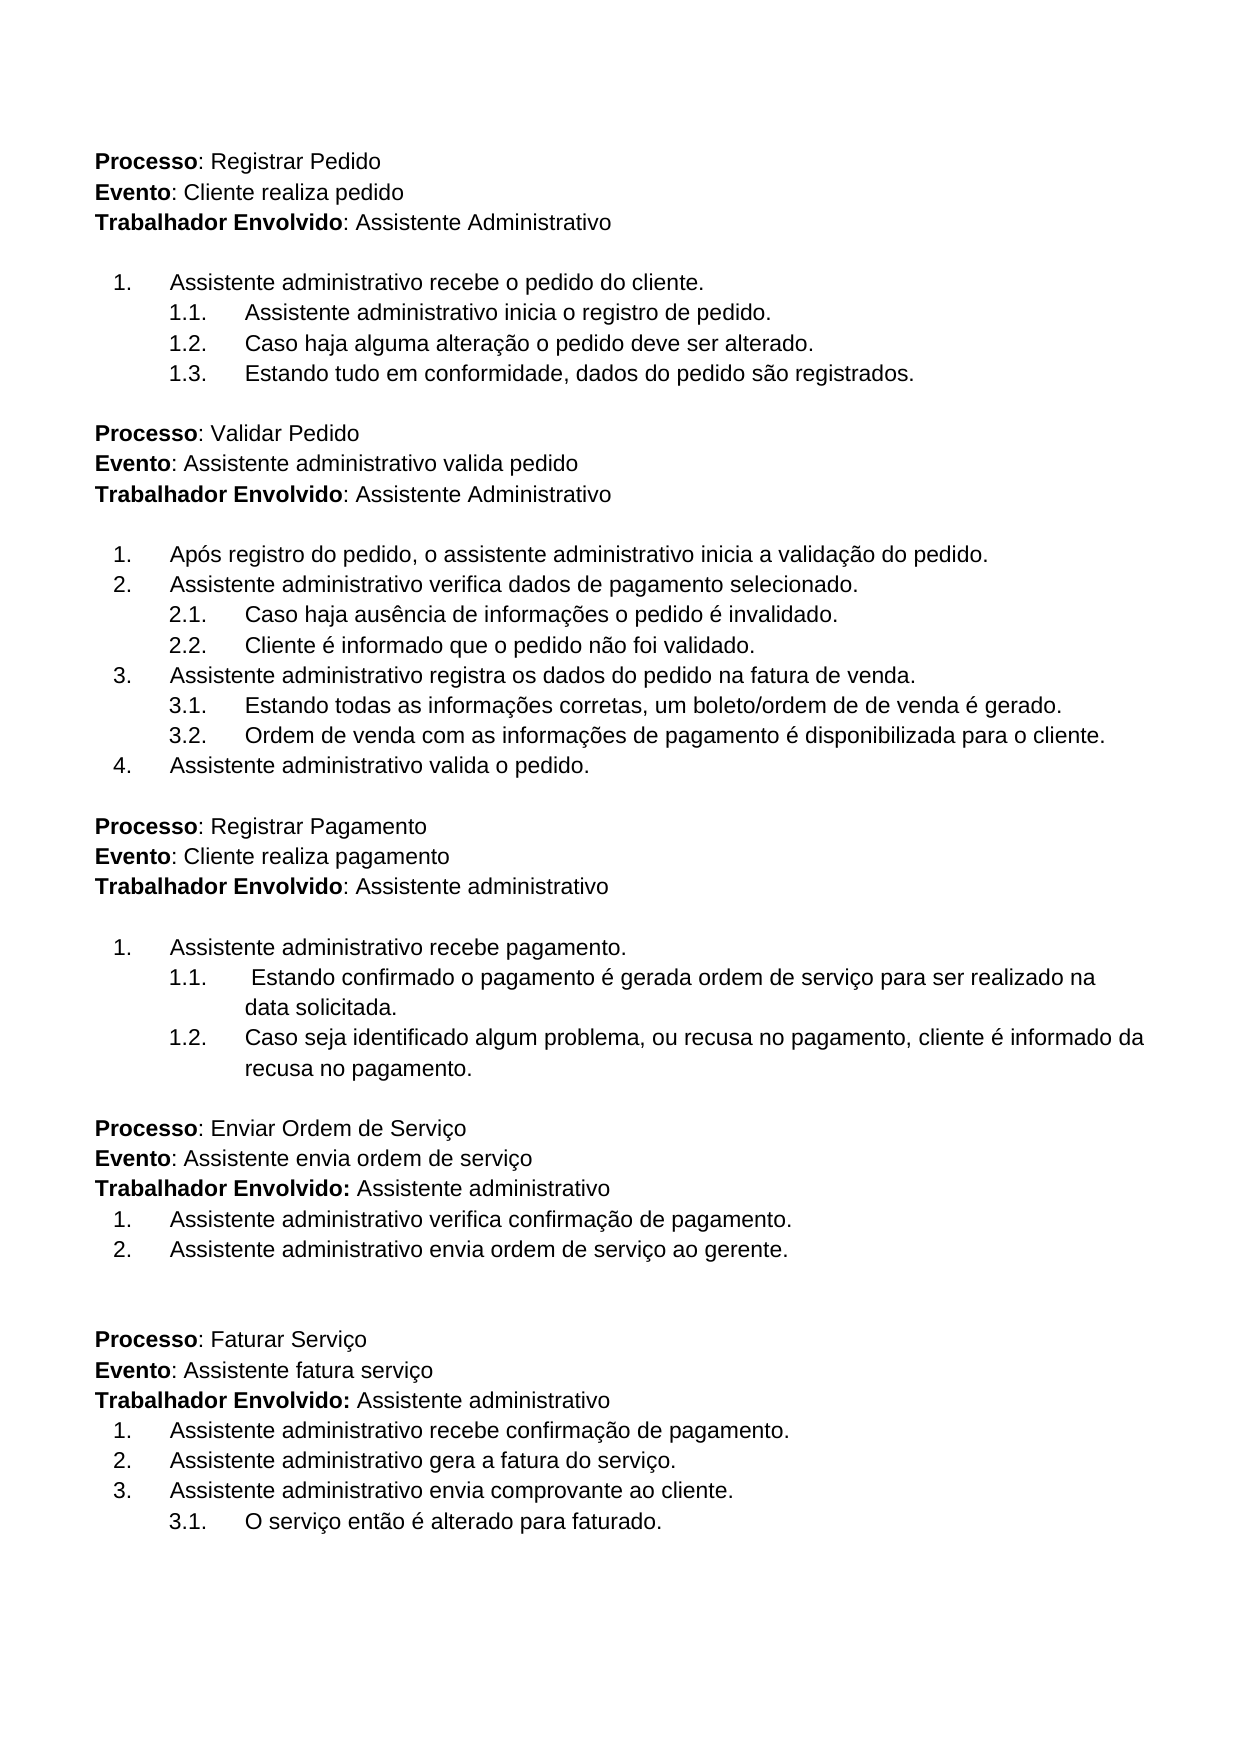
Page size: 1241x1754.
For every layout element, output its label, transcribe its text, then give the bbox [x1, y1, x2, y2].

list Assistente administrativo envia comprovante ao cliente. [132, 1477, 1146, 1504]
list Assistente administrativo recebe confirmação de pagamento. [132, 1417, 1146, 1443]
list Assistente administrativo verifica confirmação de pagamento. [132, 1206, 1146, 1232]
text Trabalhador Envolvido: Assistente administrativo [94, 1387, 1146, 1413]
list Assistente administrativo gera a fatura do serviço. [132, 1447, 1146, 1473]
list Cliente é informado que o pedido não foi validado. [207, 632, 1146, 658]
list Estando tudo em conformidade, dados do pedido são registrados. [207, 360, 1146, 386]
list Assistente administrativo recebe o pedido do cliente. [132, 269, 1146, 295]
list Após registro do pedido, o assistente administrativo inicia a validação do pedido. [132, 541, 1146, 567]
list Caso seja identificado algum problema, ou recusa no pagamento, cliente é informado da recusa no pagamento. [207, 1024, 1146, 1081]
text Processo: Registrar Pagamento [94, 813, 1146, 839]
text Evento: Assistente administrativo valida pedido [94, 450, 1146, 477]
list Assistente administrativo verifica dados de pagamento selecionado. [132, 571, 1146, 597]
text Evento: Cliente realiza pagamento [94, 843, 1146, 869]
text Evento: Assistente fatura serviço [94, 1357, 1146, 1383]
list Assistente administrativo registra os dados do pedido na fatura de venda. [132, 662, 1146, 688]
text Processo: Enviar Ordem de Serviço [94, 1115, 1146, 1141]
text Trabalhador Envolvido: Assistente Administrativo [94, 209, 1146, 235]
list O serviço então é alterado para faturado. [207, 1508, 1146, 1534]
text Trabalhador Envolvido: Assistente Administrativo [94, 481, 1146, 507]
text Processo: Faturar Serviço [94, 1326, 1146, 1353]
text Processo: Registrar Pedido [94, 148, 1146, 174]
text Evento: Assistente envia ordem de serviço [94, 1145, 1146, 1171]
list Ordem de venda com as informações de pagamento é disponibilizada para o cliente. [207, 722, 1146, 748]
list Estando confirmado o pagamento é gerada ordem de serviço para ser realizado na data solicitada. [207, 964, 1146, 1020]
list Assistente administrativo envia ordem de serviço ao gerente. [132, 1236, 1146, 1262]
list Assistente administrativo recebe pagamento. [132, 934, 1146, 960]
text Processo: Validar Pedido [94, 420, 1146, 446]
list Estando todas as informações corretas, um boleto/ordem de de venda é gerado. [207, 692, 1146, 718]
text Evento: Cliente realiza pedido [94, 178, 1146, 205]
list Assistente administrativo inicia o registro de pedido. [207, 299, 1146, 326]
text Trabalhador Envolvido: Assistente administrativo [94, 1175, 1146, 1202]
list Assistente administrativo valida o pedido. [132, 752, 1146, 779]
text Trabalhador Envolvido: Assistente administrativo [94, 873, 1146, 899]
list Caso haja alguma alteração o pedido deve ser alterado. [207, 329, 1146, 356]
list Caso haja ausência de informações o pedido é invalidado. [207, 601, 1146, 628]
